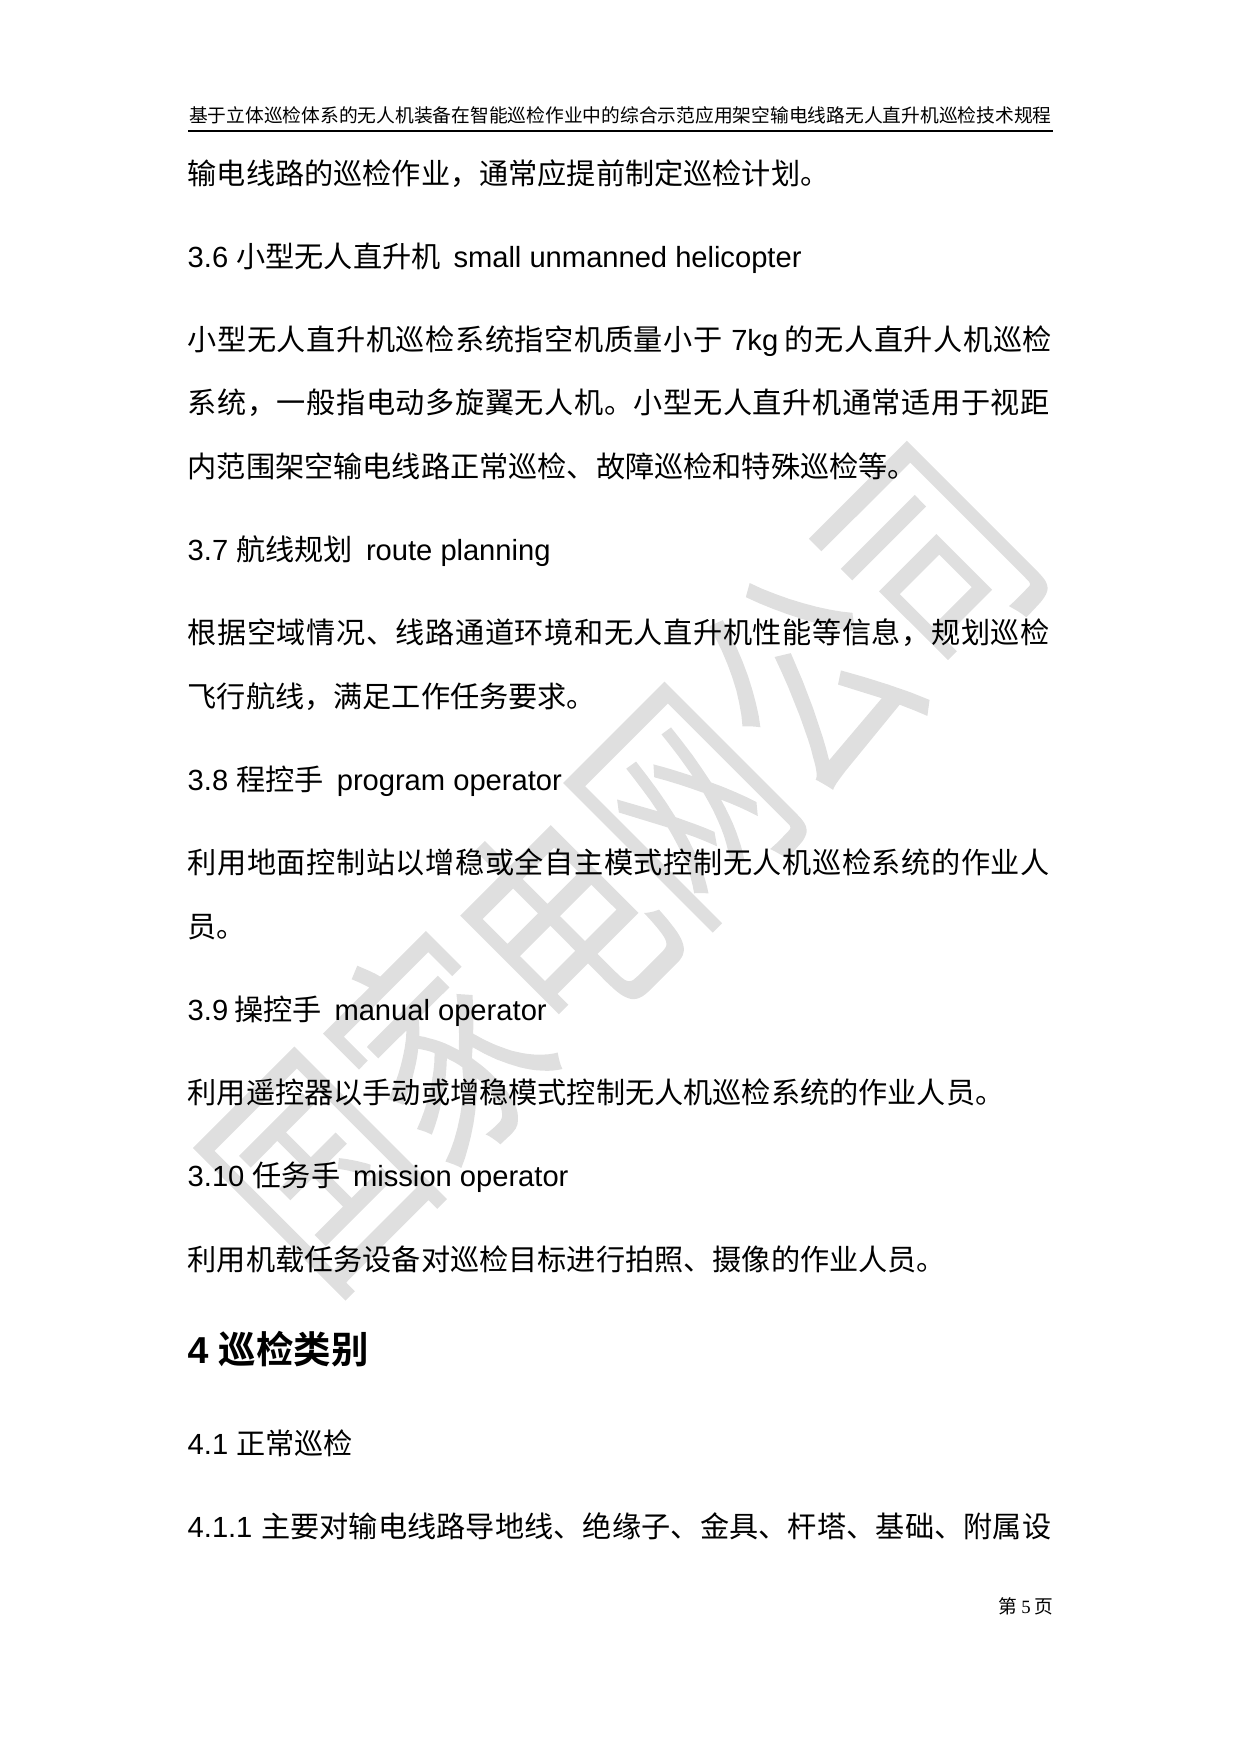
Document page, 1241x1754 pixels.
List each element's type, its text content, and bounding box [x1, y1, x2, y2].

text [187, 1504, 1053, 1546]
text 小型无人直升机巡检系统指空机质量小于的无人直升人机巡检系统，一般指电动多旋翼无人机。小型无人直升机通常适用于视距内范围架空输电线路正常巡检、故障巡检和特殊巡检等。 [187, 317, 1053, 486]
subtitle 4 巡检类别 [187, 1319, 1053, 1374]
text 利用机载任务设备对巡检目标进行拍照、摄像的作业人员。 [187, 1236, 1053, 1278]
text 利用地面控制站以增稳或全自主模式控制无人机巡检系统的作业人员。 [187, 840, 1053, 946]
text 3.10 任务手 mission operator [187, 1153, 1053, 1195]
text 3.8 程控手 program operator [187, 757, 1053, 799]
text 利用遥控器以手动或增稳模式控制无人机巡检系统的作业人员。 [187, 1070, 1053, 1112]
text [187, 150, 1053, 192]
text 3.6 小型无人直升机 small unmanned helicopter [187, 233, 1053, 276]
text 根据空域情况、线路通道环境和无人直升机性能等信息，规划巡检飞行航线，满足工作任务要求。 [187, 610, 1053, 716]
text 3.7 航线规划 route planning [187, 527, 1053, 569]
text 3.9操控手 manual operator [187, 987, 1053, 1029]
text 4.1 正常巡检 [187, 1421, 1053, 1463]
